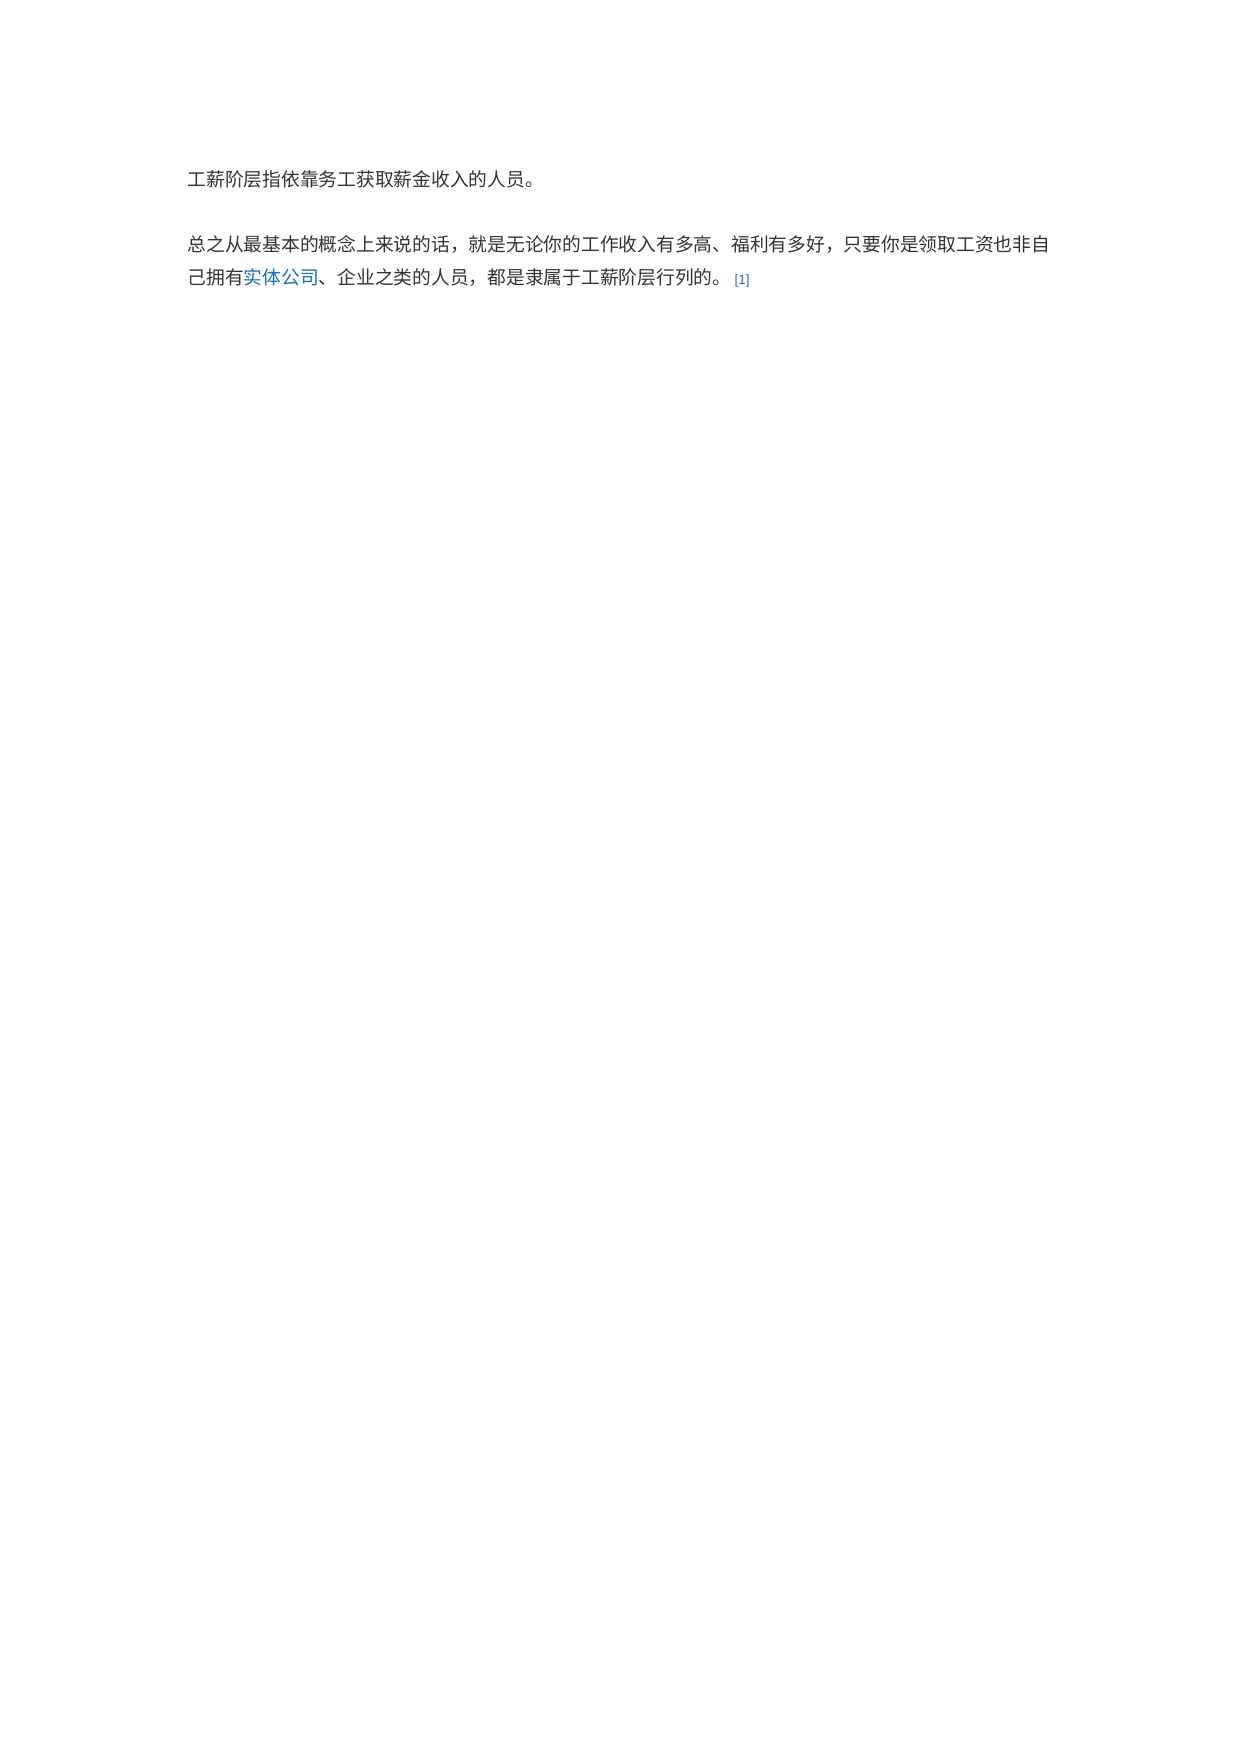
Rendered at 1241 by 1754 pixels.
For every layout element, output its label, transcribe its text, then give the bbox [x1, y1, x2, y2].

text 工薪阶层指依靠务工获取薪金收入的人员。 [187, 162, 1053, 194]
text 总之从最基本的概念上来说的话，就是无论你的工作收入有多高、福利有多好，只要你是领取工资也非自己拥有实体公司、企业之类的人员，都是隶属于工薪阶层行列的。 [1] [187, 227, 1053, 292]
